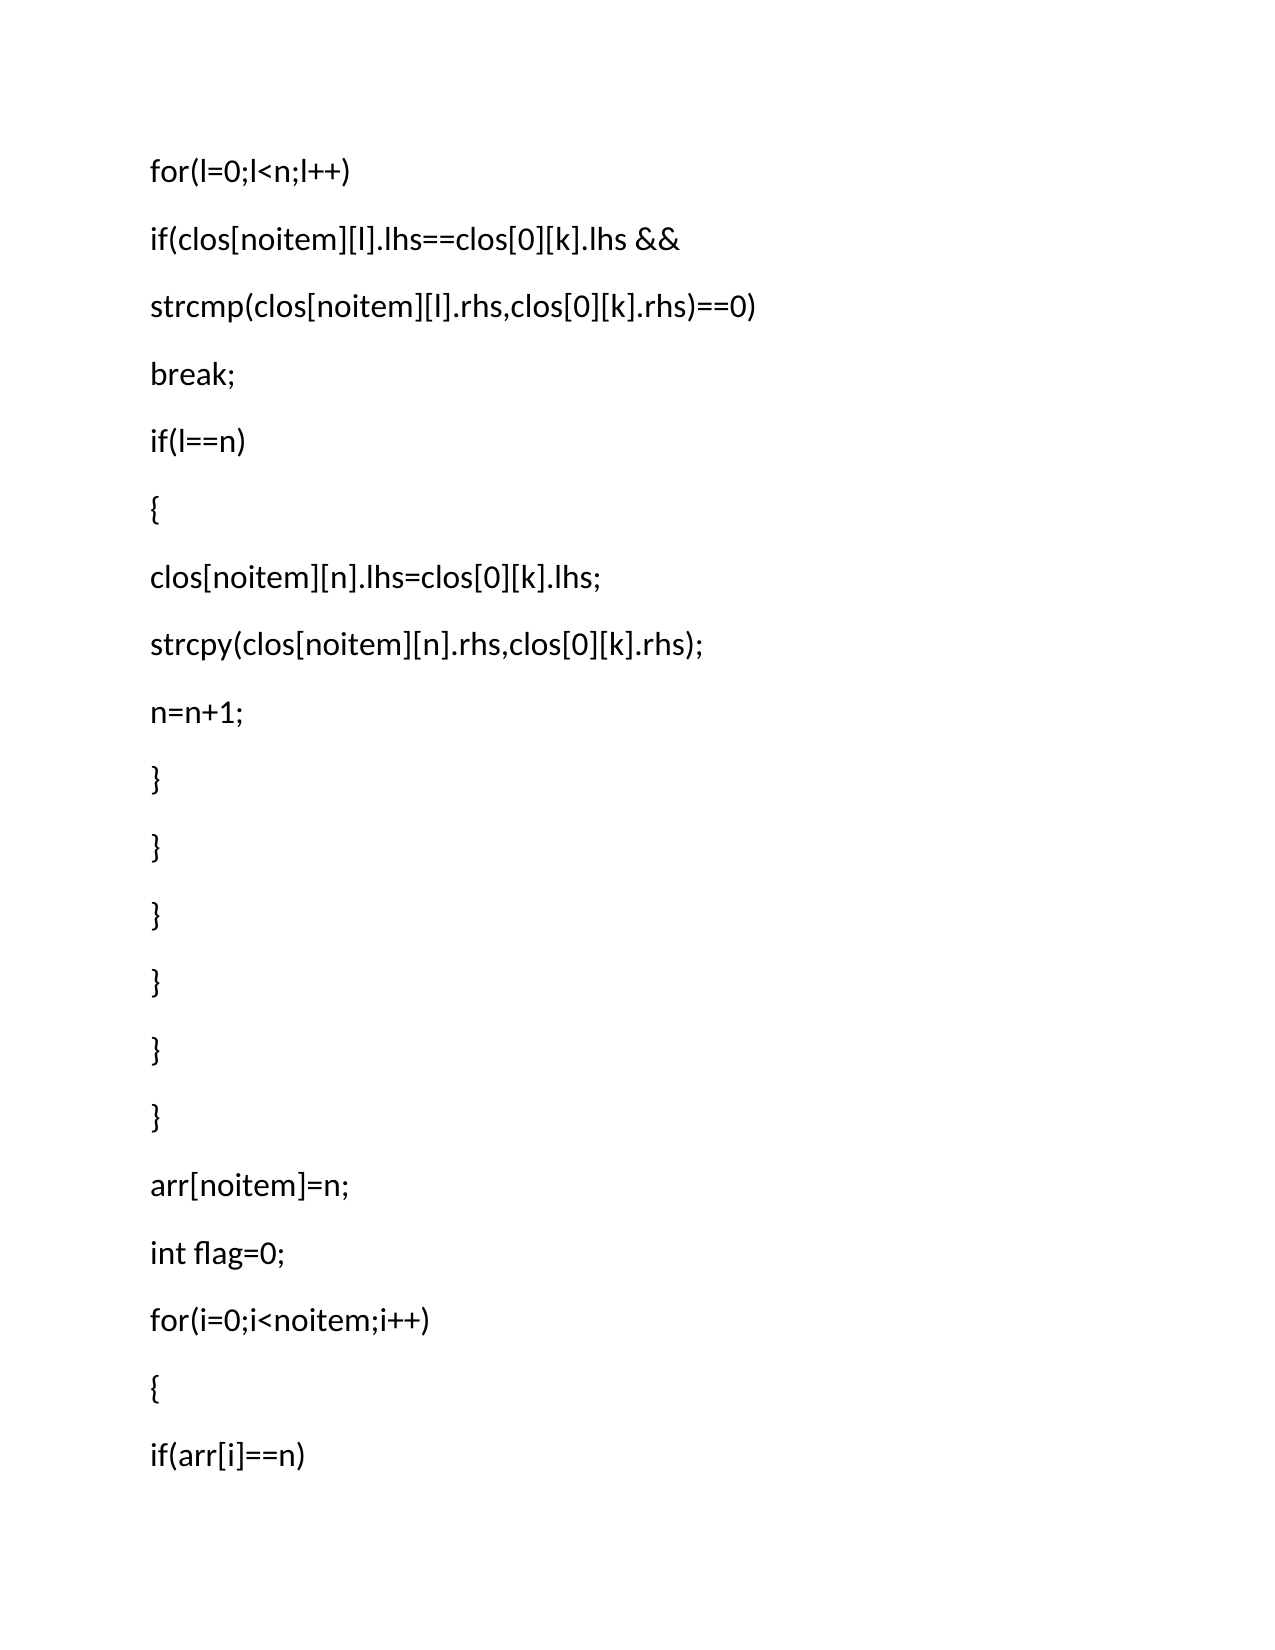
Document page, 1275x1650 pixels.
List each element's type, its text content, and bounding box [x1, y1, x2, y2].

text for(i=0;i<noitem;i++) [150, 1299, 1125, 1340]
text } [150, 894, 1125, 934]
text } [150, 826, 1125, 867]
text int flag=0; [150, 1232, 1125, 1272]
text clos[noitem][n].lhs=clos[0][k].lhs; [150, 556, 1125, 596]
text for(l=0;l<n;l++) [150, 150, 1125, 191]
text n=n+1; [150, 691, 1125, 732]
text break; [150, 353, 1125, 393]
text arr[noitem]=n; [150, 1164, 1125, 1205]
text if(l==n) [150, 420, 1125, 461]
text if(clos[noitem][l].lhs==clos[0][k].lhs && [150, 218, 1125, 258]
text { [150, 488, 1125, 529]
text } [150, 961, 1125, 1002]
text if(arr[i]==n) [150, 1434, 1125, 1475]
text strcpy(clos[noitem][n].rhs,clos[0][k].rhs); [150, 623, 1125, 664]
text } [150, 1029, 1125, 1069]
text { [150, 1367, 1125, 1408]
text strcmp(clos[noitem][l].rhs,clos[0][k].rhs)==0) [150, 285, 1125, 326]
text } [150, 1096, 1125, 1137]
text } [150, 758, 1125, 799]
